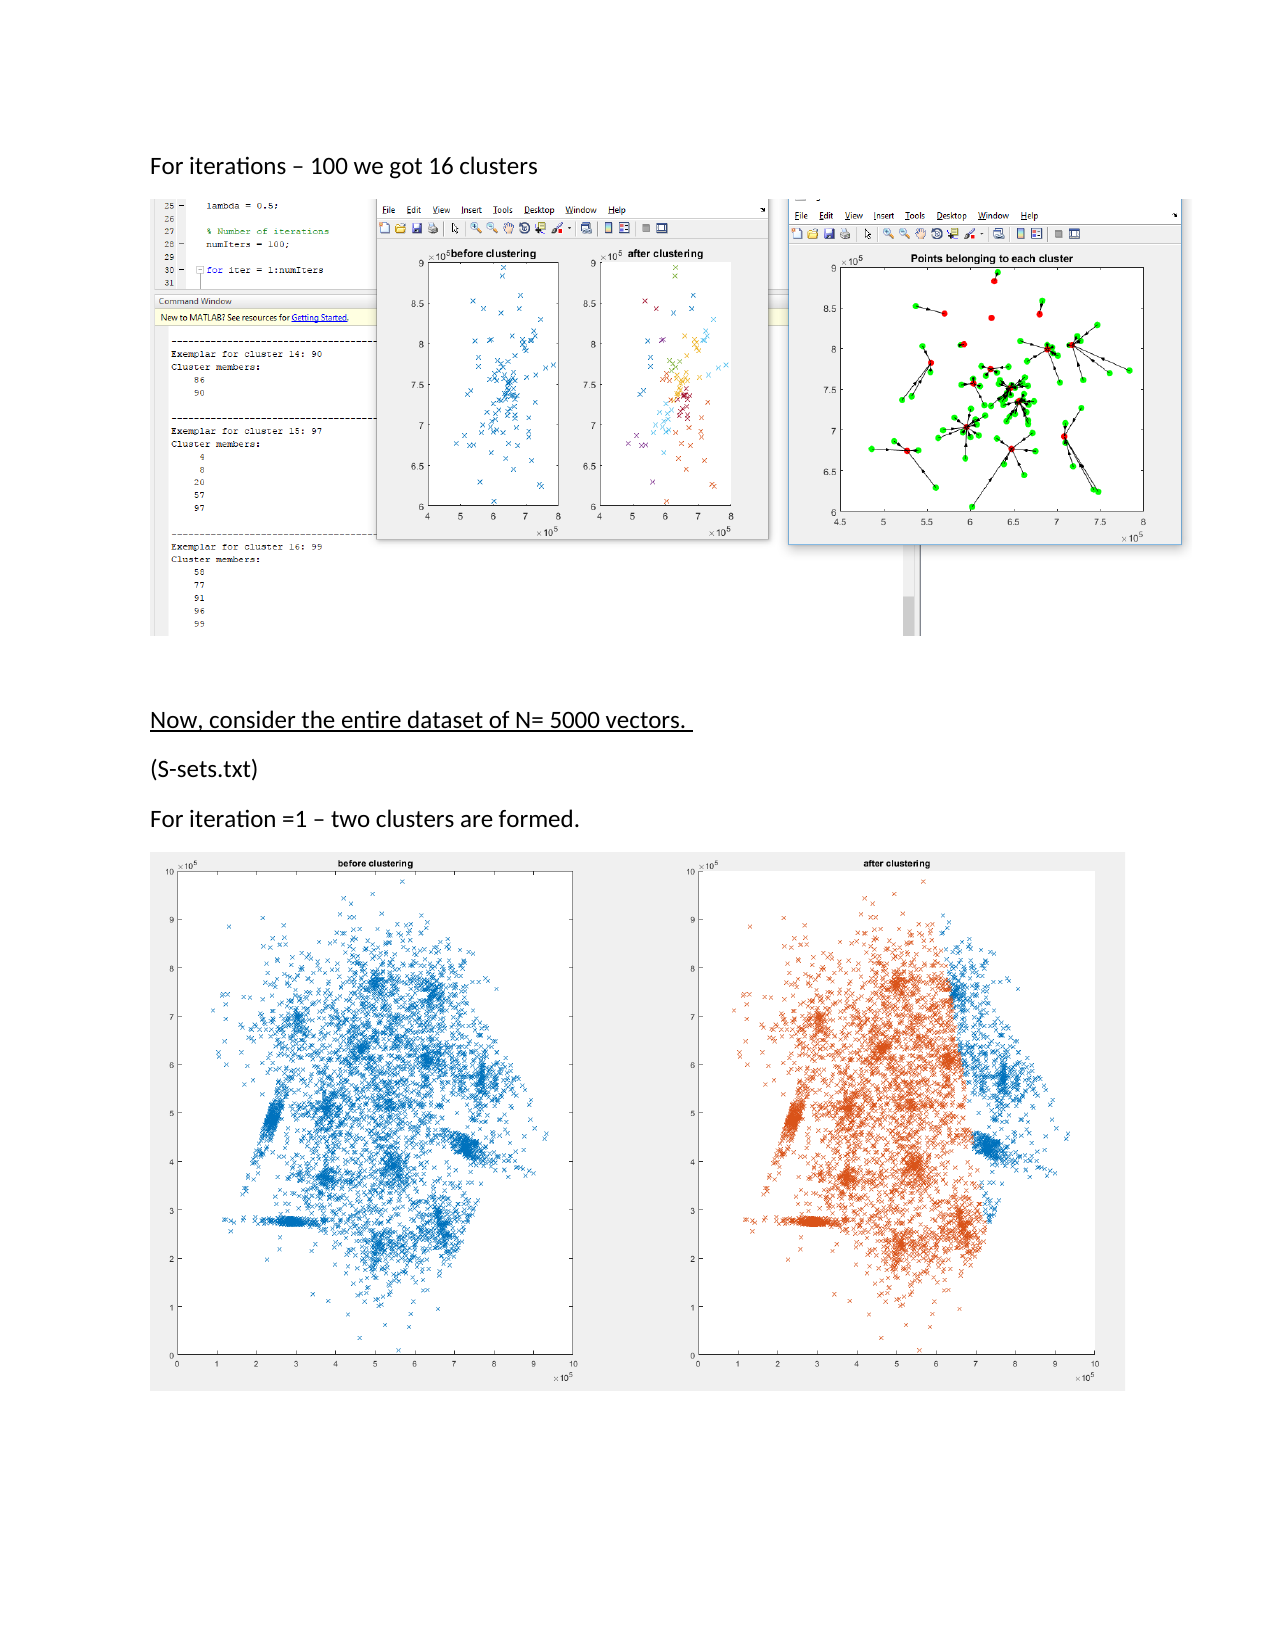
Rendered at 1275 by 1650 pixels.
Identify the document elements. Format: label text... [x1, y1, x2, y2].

text (S-sets.txt) [150, 753, 1125, 784]
text For iteration =1 – two clusters are formed. [150, 803, 1125, 834]
picture [150, 852, 1125, 1391]
text For iterations – 100 we got 16 clusters [150, 150, 1125, 181]
text Now, consider the entire dataset of N= 5000 vectors. [150, 704, 1125, 734]
picture [150, 199, 1193, 636]
